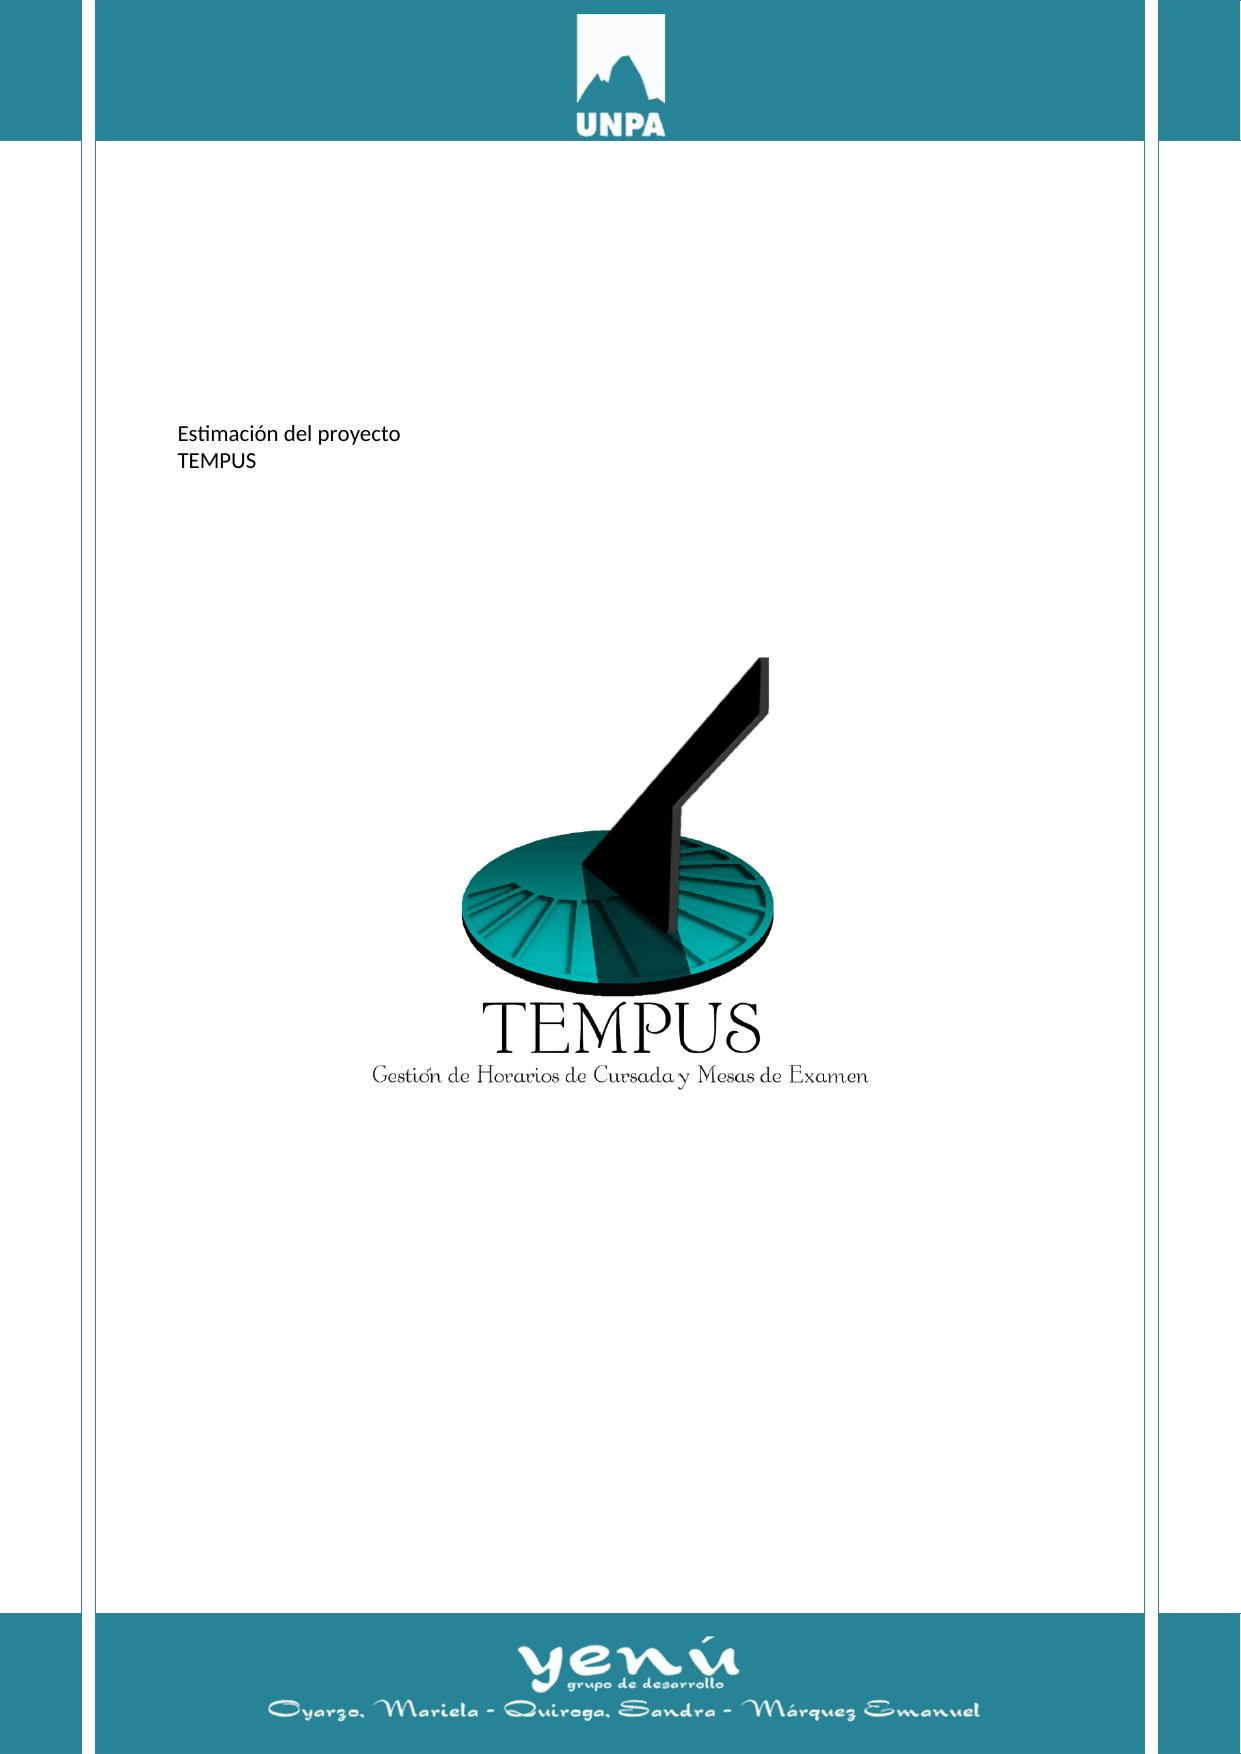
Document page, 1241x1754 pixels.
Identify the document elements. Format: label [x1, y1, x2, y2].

picture [570, 12, 671, 138]
picture [176, 1634, 1063, 1723]
picture [370, 651, 871, 1102]
